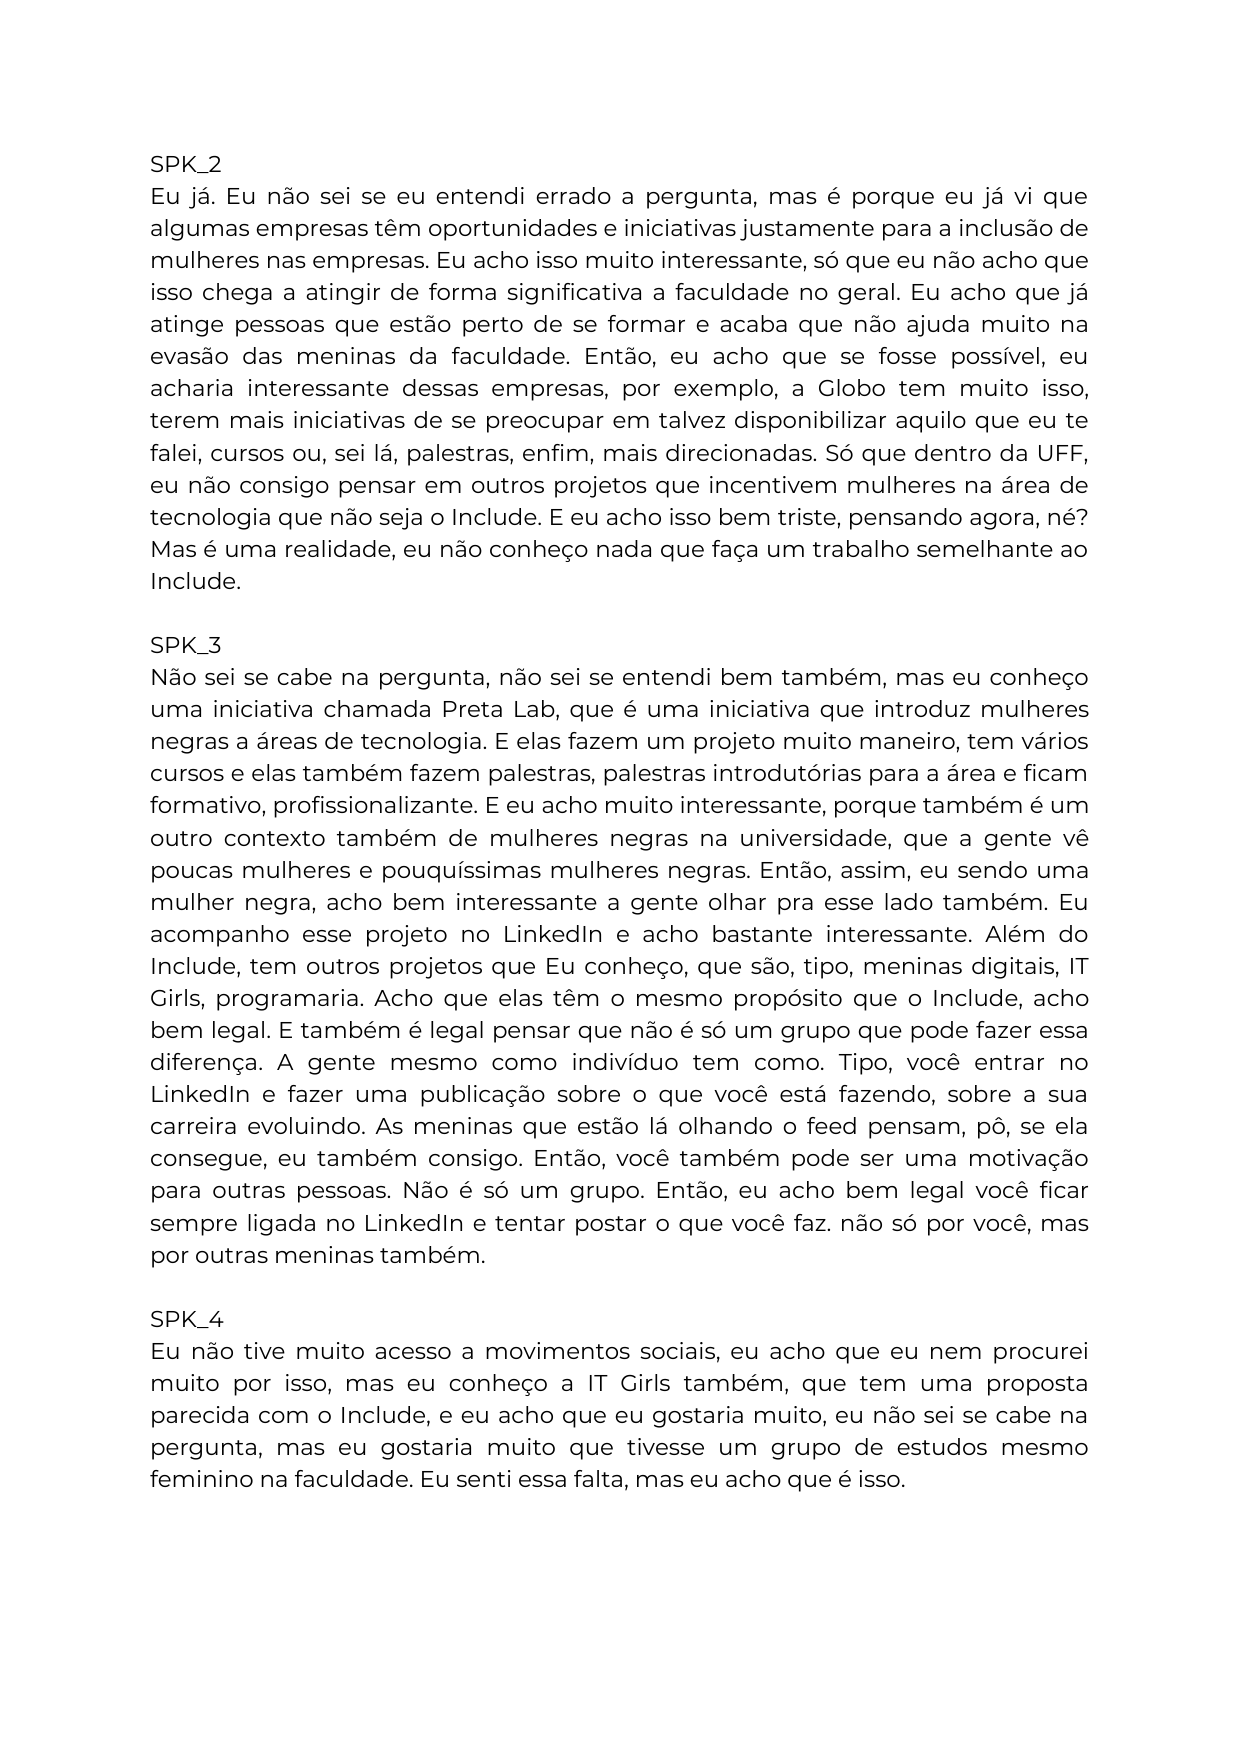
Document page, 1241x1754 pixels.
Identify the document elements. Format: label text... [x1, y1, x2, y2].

text SPK_3 [150, 631, 1090, 659]
text Não sei se cabe na pergunta, não sei se entendi bem também, mas eu conheço uma iniciativa chamada Preta Lab, que é uma iniciativa que introduz mulheres negras a áreas de tecnologia. E elas fazem um projeto muito maneiro, tem vários cursos e elas também fazem palestras, palestras introdutórias para a área e ficam formativo, profissionalizante. E eu acho muito interessante, porque também é um outro contexto também de mulheres negras na universidade, que a gente vê poucas mulheres e pouquíssimas mulheres negras. Então, assim, eu sendo uma mulher negra, acho bem interessante a gente olhar pra esse lado também. Eu acompanho esse projeto no LinkedIn e acho bastante interessante. Além do Include, tem outros projetos que Eu conheço, que são, tipo, meninas digitais, IT Girls, programaria. Acho que elas têm o mesmo propósito que o Include, acho bem legal. E também é legal pensar que não é só um grupo que pode fazer essa diferença. A gente mesmo como indivíduo tem como. Tipo, você entrar no LinkedIn e fazer uma publicação sobre o que você está fazendo, sobre a sua carreira evoluindo. As meninas que estão lá olhando o feed pensam, pô, se ela consegue, eu também consigo. Então, você também pode ser uma motivação para outras pessoas. Não é só um grupo. Então, eu acho bem legal você ficar sempre ligada no LinkedIn e tentar postar o que você faz. não só por você, mas por outras meninas também. [150, 663, 1090, 1269]
text SPK_2 [150, 150, 1090, 178]
text Eu já. Eu não sei se eu entendi errado a pergunta, mas é porque eu já vi que algumas empresas têm oportunidades e iniciativas justamente para a inclusão de mulheres nas empresas. Eu acho isso muito interessante, só que eu não acho que isso chega a atingir de forma significativa a faculdade no geral. Eu acho que já atinge pessoas que estão perto de se formar e acaba que não ajuda muito na evasão das meninas da faculdade. Então, eu acho que se fosse possível, eu acharia interessante dessas empresas, por exemplo, a Globo tem muito isso, terem mais iniciativas de se preocupar em talvez disponibilizar aquilo que eu te falei, cursos ou, sei lá, palestras, enfim, mais direcionadas. Só que dentro da UFF, eu não consigo pensar em outros projetos que incentivem mulheres na área de tecnologia que não seja o Include. E eu acho isso bem triste, pensando agora, né? Mas é uma realidade, eu não conheço nada que faça um trabalho semelhante ao Include. [150, 182, 1090, 595]
text Eu não tive muito acesso a movimentos sociais, eu acho que eu nem procurei muito por isso, mas eu conheço a IT Girls também, que tem uma proposta parecida com o Include, e eu acho que eu gostaria muito, eu não sei se cabe na pergunta, mas eu gostaria muito que tivesse um grupo de estudos mesmo feminino na faculdade. Eu senti essa falta, mas eu acho que é isso. [150, 1337, 1090, 1493]
text SPK_4 [150, 1305, 1090, 1333]
